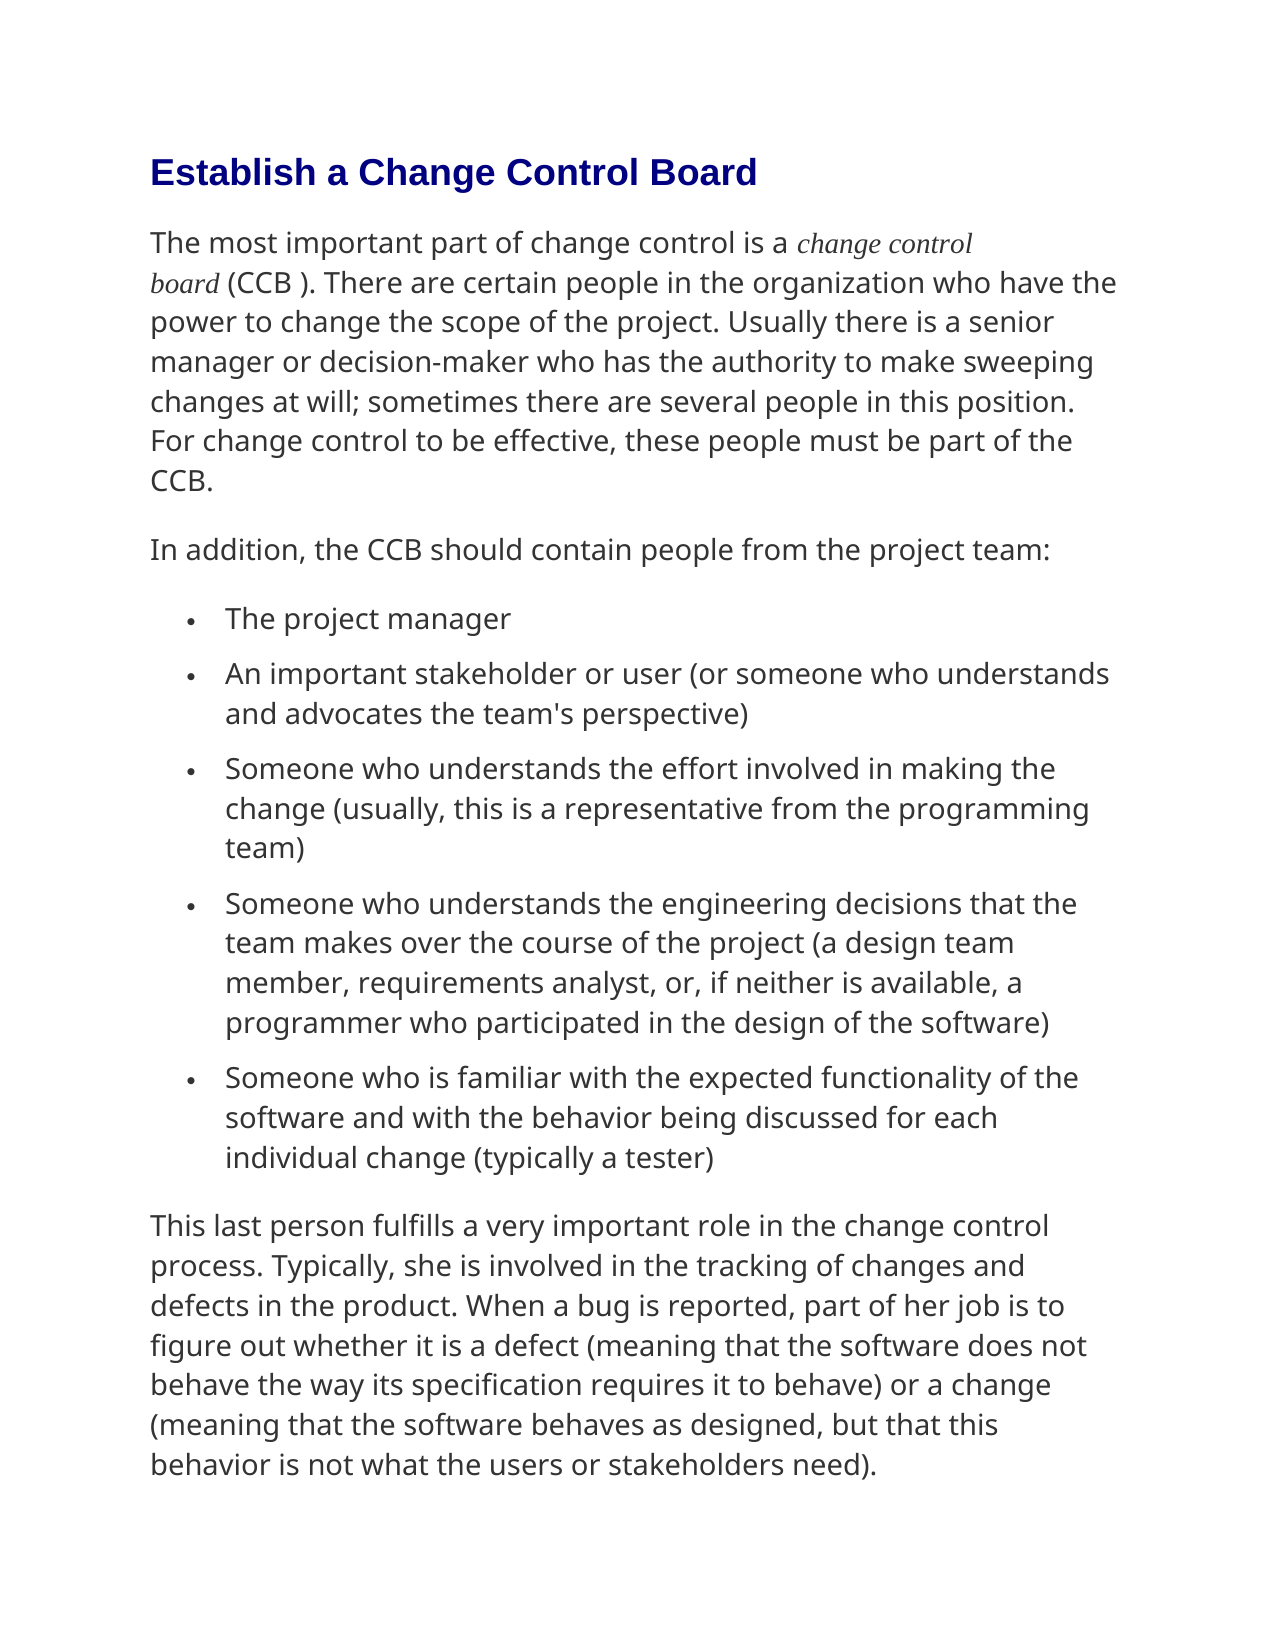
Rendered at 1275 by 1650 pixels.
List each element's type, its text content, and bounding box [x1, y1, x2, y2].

list The project manager [187, 598, 1125, 638]
list An important stakeholder or user (or someone who understands and advocates the team's perspective) [187, 653, 1125, 733]
list Someone who is familiar with the expected functionality of the software and with the behavior being discussed for each individual change (typically a tester) [187, 1057, 1125, 1177]
list Someone who understands the effort involved in making the change (usually, this is a representative from the programming team) [187, 748, 1125, 867]
text The most important part of change control is a change control board (CCB ). There are certain people in the organization who have the power to change the scope of the project. Usually there is a senior manager or decision-maker who has the authority to make sweeping changes at will; sometimes there are several people in this position. For change control to be effective, these people must be part of the CCB. [150, 222, 1125, 500]
text This last person fulfills a very important role in the change control process. Typically, she is involved in the tracking of changes and defects in the product. When a bug is reported, part of her job is to figure out whether it is a defect (meaning that the software does not behave the way its specification requires it to behave) or a change (meaning that the software behaves as designed, but that this behavior is not what the users or stakeholders need). [150, 1206, 1125, 1483]
text In addition, the CCB should contain people from the project team: [150, 529, 1125, 569]
text Establish a Change Control Board [150, 150, 1125, 193]
list Someone who understands the engineering decisions that the team makes over the course of the project (a design team member, requirements analyst, or, if neither is available, a programmer who participated in the design of the software) [187, 883, 1125, 1042]
